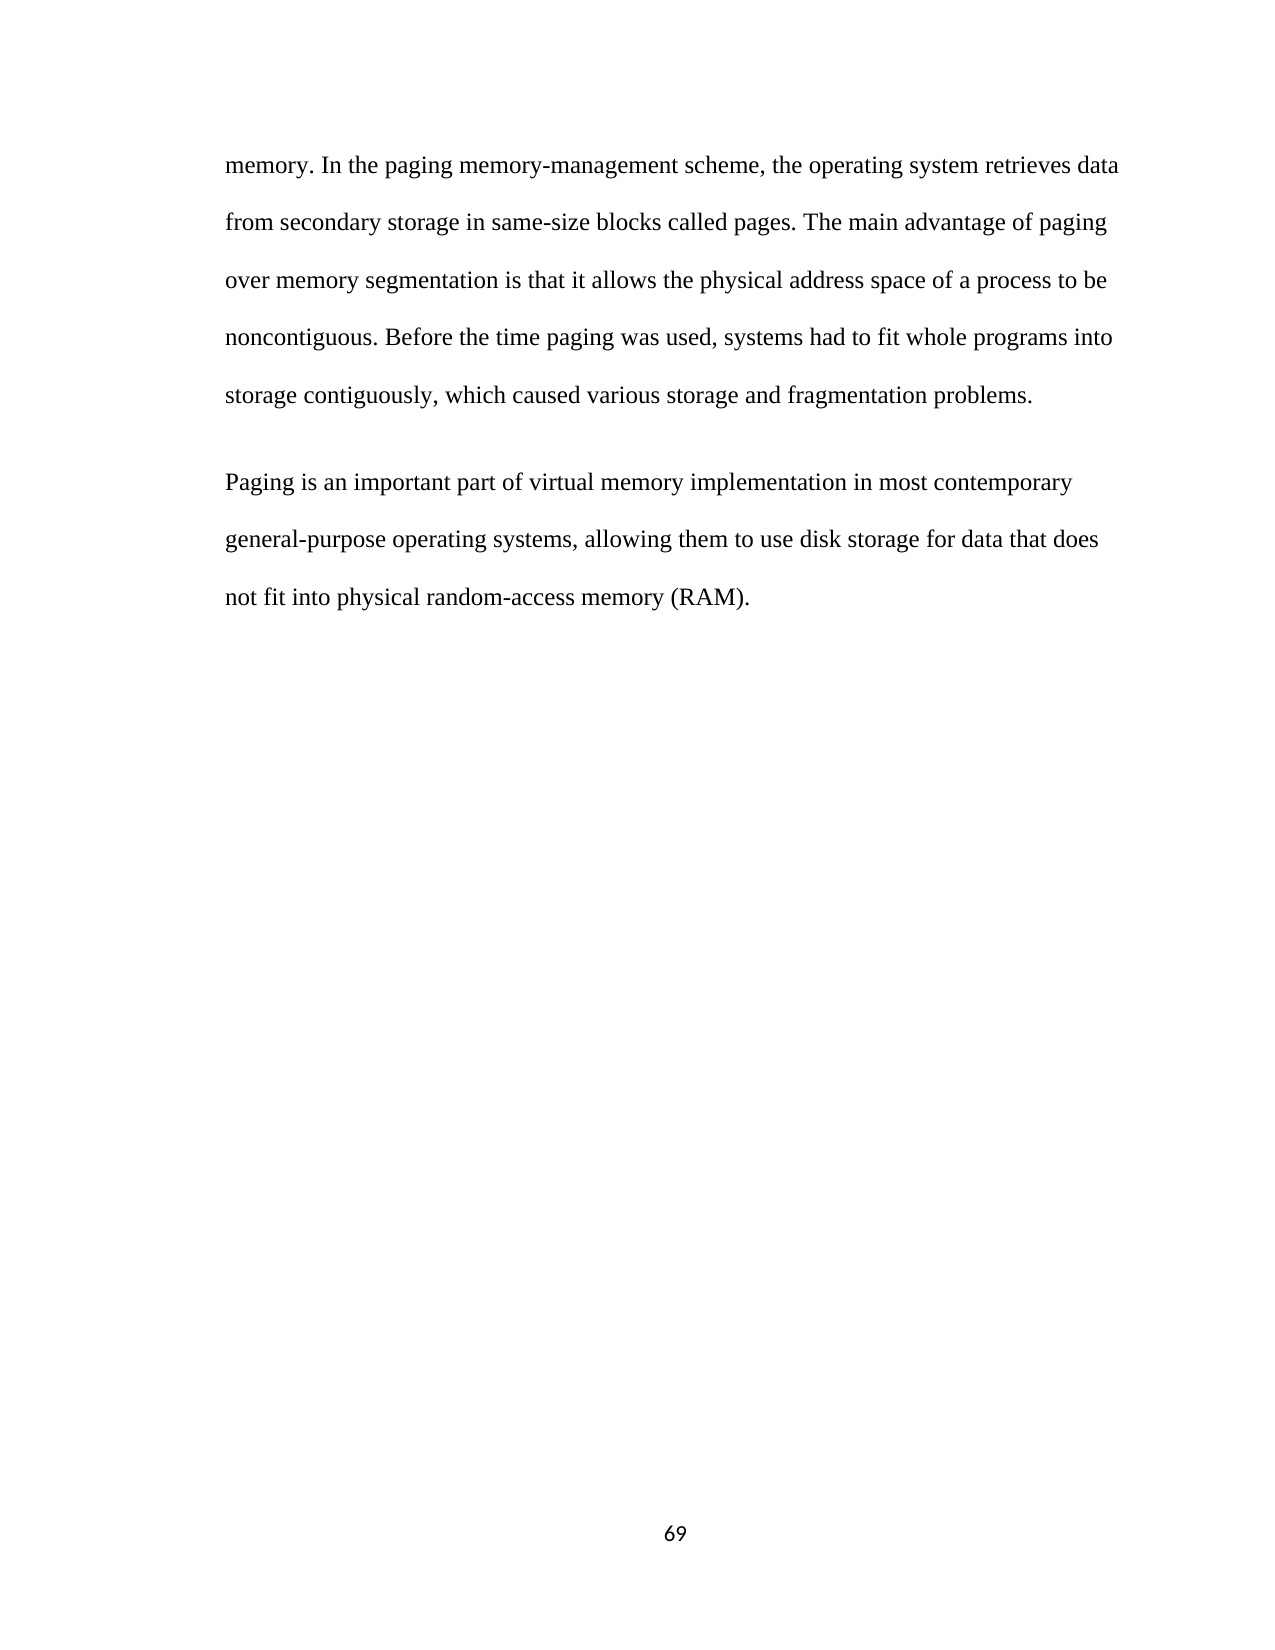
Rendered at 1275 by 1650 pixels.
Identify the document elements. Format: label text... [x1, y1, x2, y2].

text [225, 150, 1125, 409]
text Paging is an important part of virtual memory implementation in most contemporary general-purpose operating systems, allowing them to use disk storage for data that does not fit into physical random-access memory (RAM). [225, 467, 1125, 610]
